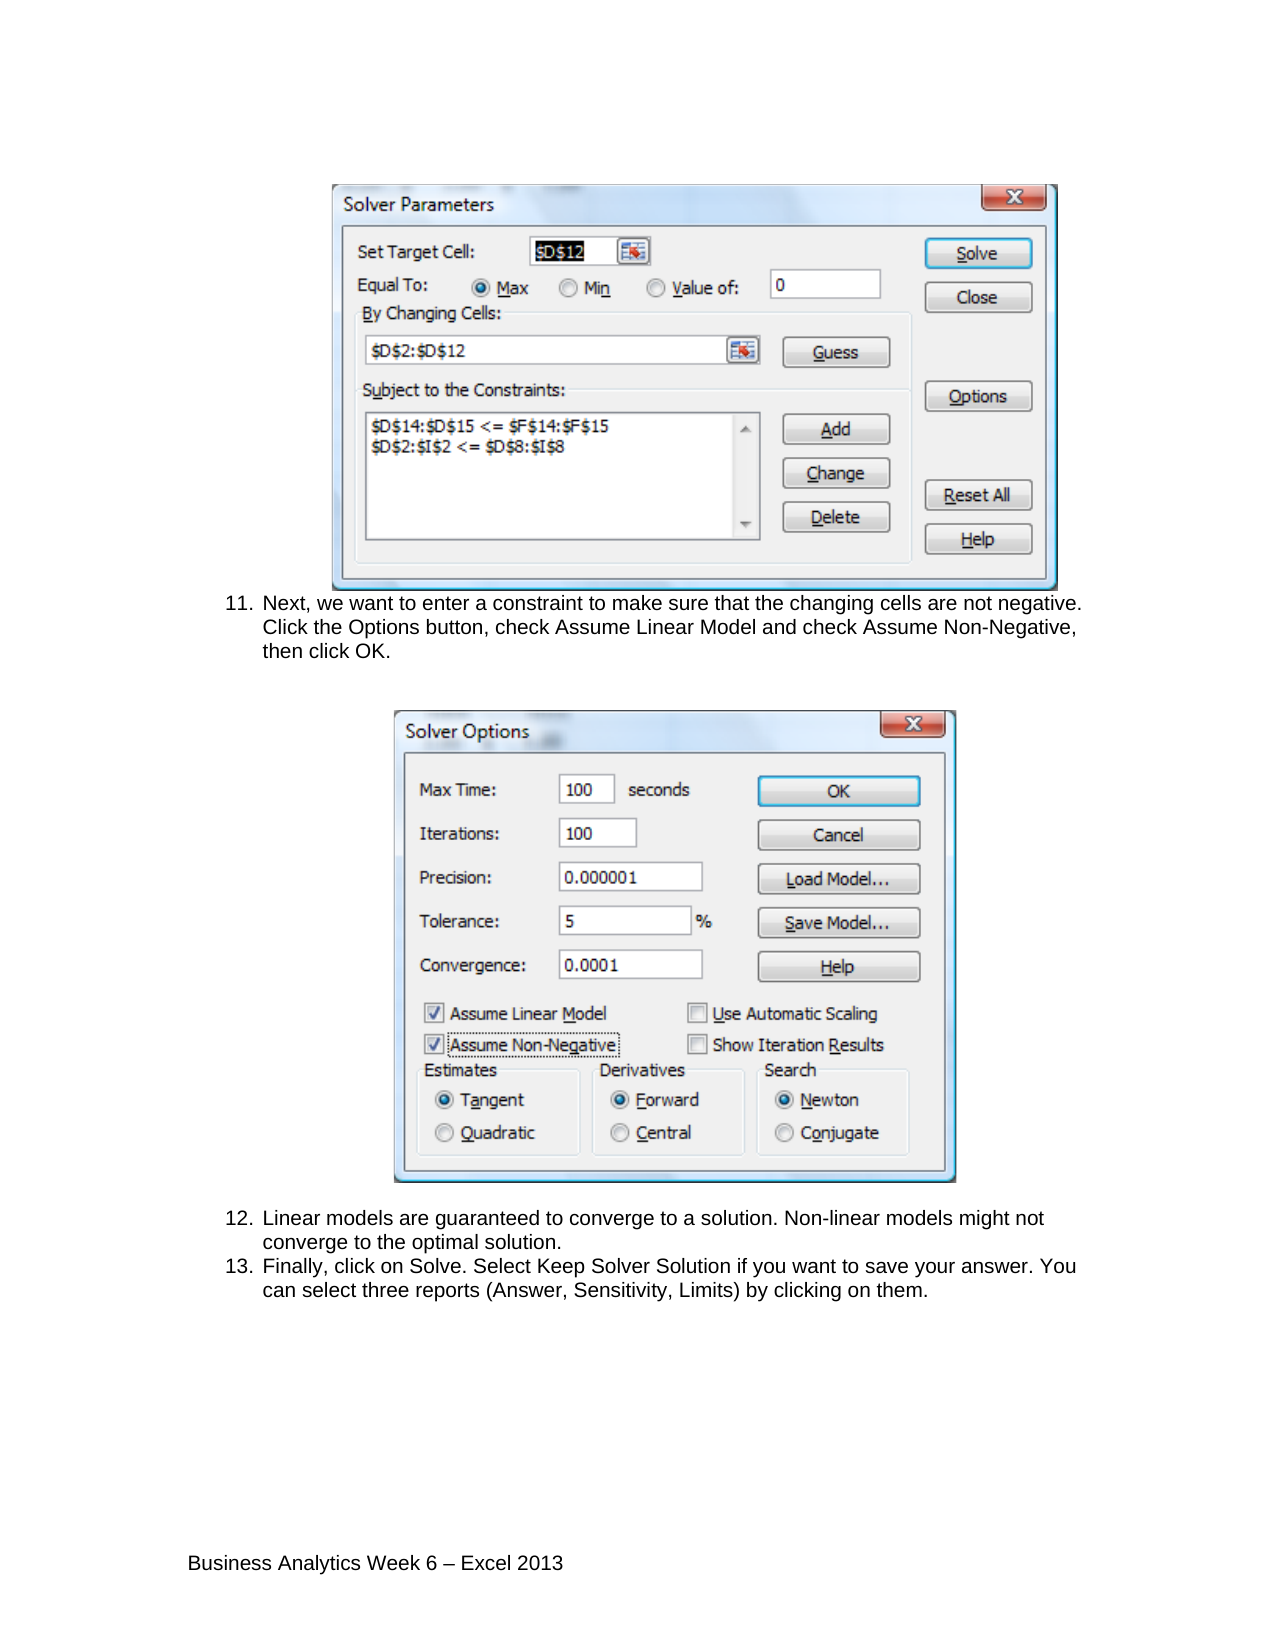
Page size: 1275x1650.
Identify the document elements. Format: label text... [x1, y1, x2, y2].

picture [393, 710, 957, 1183]
list Finally, click on Solve. Select Keep Solver Solution if you want to save your answer. You can select three reports (Answer, Sensitivity, Limits) by clicking on them. [225, 1254, 1087, 1302]
picture [331, 184, 1058, 591]
list Linear models are guaranteed to converge to a solution. Non-linear models might not converge to the optimal solution. [225, 1206, 1087, 1254]
